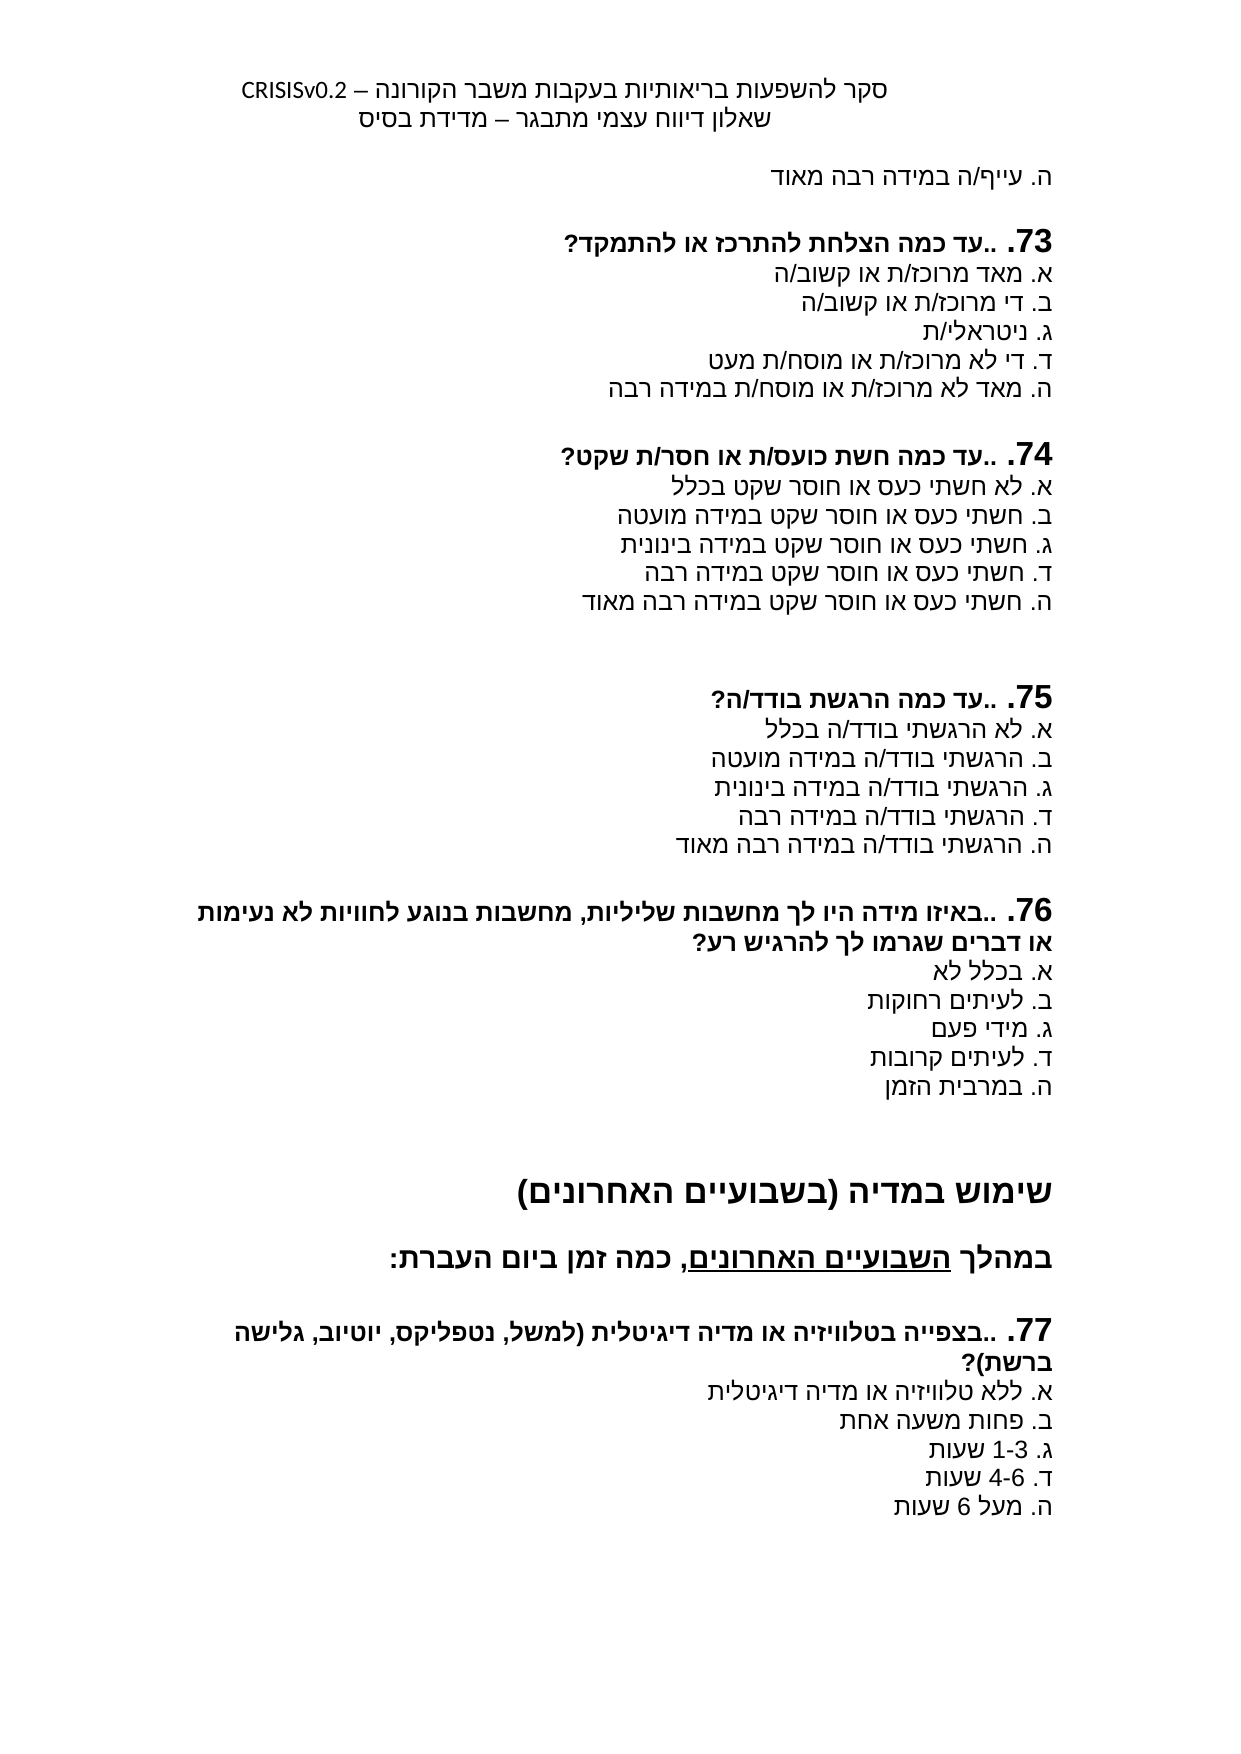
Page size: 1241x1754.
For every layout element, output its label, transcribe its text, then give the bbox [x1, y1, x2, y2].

text 77. ..בצפייה בטלוויזיה או מדיה דיגיטלית (למשל, נטפליקס, יוטיוב, גלישה ברשת)? [187, 1310, 1053, 1377]
text ה. עייף/ה במידה רבה מאוד [187, 162, 1053, 191]
text ה. חשתי כעס או חוסר שקט במידה רבה מאוד [187, 587, 1053, 616]
text ד. הרגשתי בודד/ה במידה רבה [187, 802, 1053, 830]
text ב. הרגשתי בודד/ה במידה מועטה [187, 744, 1053, 773]
text ג. ניטראלי/ת [187, 317, 1053, 346]
text א. בכלל לא [187, 957, 1053, 986]
text א. מאד מרוכז/ת או קשוב/ה [187, 259, 1053, 288]
text 75. ..עד כמה הרגשת בודד/ה? [187, 677, 1053, 715]
text ג. חשתי כעס או חוסר שקט במידה בינונית [187, 530, 1053, 558]
text ב. פחות משעה אחת [187, 1406, 1053, 1435]
text ג. 1-3 שעות [187, 1435, 1053, 1463]
text ה. במרבית הזמן [187, 1072, 1053, 1101]
text 76. ..באיזו מידה היו לך מחשבות שליליות, מחשבות בנוגע לחוויות לא נעימות או דברים שגרמו לך להרגיש רע? [187, 890, 1053, 957]
text ה. מאד לא מרוכז/ת או מוסח/ת במידה רבה [187, 374, 1053, 403]
text 74. ..עד כמה חשת כועס/ת או חסר/ת שקט? [187, 434, 1053, 472]
text ד. חשתי כעס או חוסר שקט במידה רבה [187, 558, 1053, 587]
text ה. הרגשתי בודד/ה במידה רבה מאוד [187, 830, 1053, 859]
text א. לא הרגשתי בודד/ה בכלל [187, 715, 1053, 744]
text א. ללא טלוויזיה או מדיה דיגיטלית [187, 1377, 1053, 1406]
text ד. לעיתים קרובות [187, 1043, 1053, 1072]
text 73. ..עד כמה הצלחת להתרכז או להתמקד? [187, 221, 1053, 259]
text ד. די לא מרוכז/ת או מוסח/ת מעט [187, 346, 1053, 374]
text א. לא חשתי כעס או חוסר שקט בכלל [187, 472, 1053, 501]
text ג. מידי פעם [187, 1014, 1053, 1043]
text שימוש במדיה (בשבועיים האחרונים) [187, 1172, 1053, 1210]
text ב. חשתי כעס או חוסר שקט במידה מועטה [187, 501, 1053, 530]
text ה. מעל 6 שעות [187, 1492, 1053, 1521]
text ג. הרגשתי בודד/ה במידה בינונית [187, 773, 1053, 802]
text ד. 4-6 שעות [187, 1463, 1053, 1492]
text ב. די מרוכז/ת או קשוב/ה [187, 288, 1053, 317]
text במהלך השבועיים האחרונים, כמה זמן ביום העברת: [187, 1241, 1053, 1274]
text ב. לעיתים רחוקות [187, 986, 1053, 1014]
